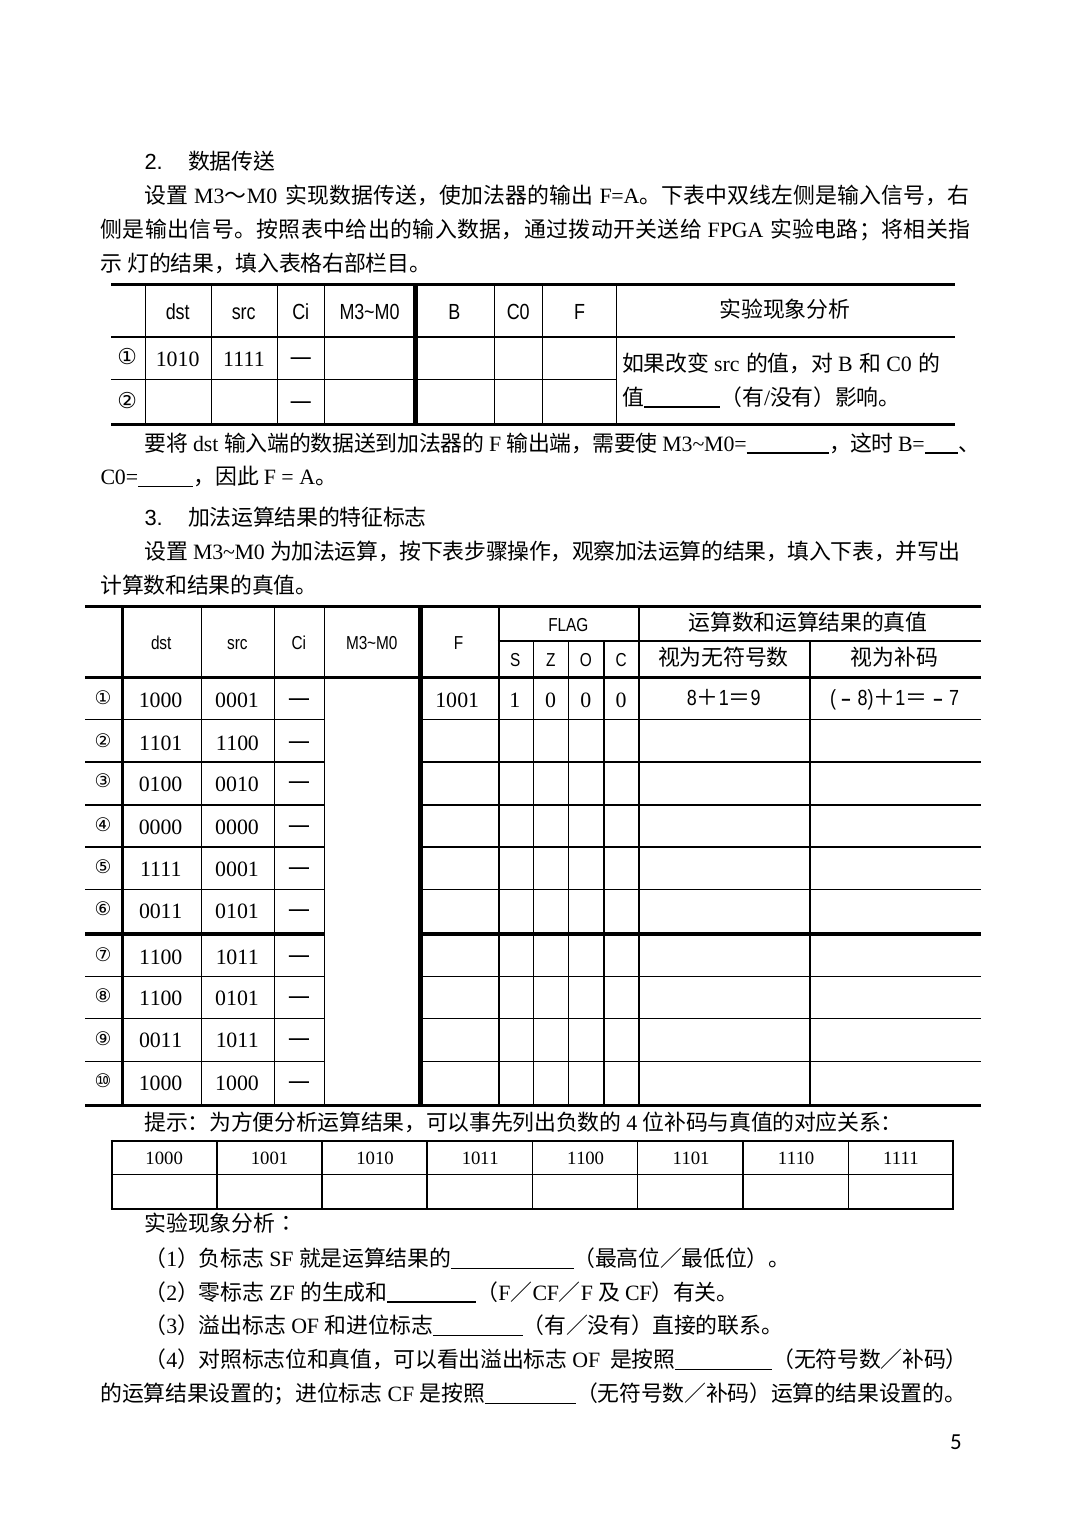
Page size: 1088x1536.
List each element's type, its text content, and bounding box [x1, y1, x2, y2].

table_header 1100 [533, 1142, 637, 1174]
table_cell [569, 936, 603, 976]
table_cell ⑥ [85, 890, 121, 932]
table_cell — [275, 806, 324, 846]
table_cell (﹣8)＋1＝﹣7 [811, 679, 981, 719]
table_cell [605, 848, 638, 889]
table_cell [811, 1019, 981, 1061]
table_cell 0011 [124, 1019, 201, 1061]
table_cell 0010 [202, 763, 274, 804]
table_cell ⑧ [85, 977, 121, 1018]
table_cell [534, 1019, 568, 1061]
table_cell — [275, 936, 324, 976]
table_cell [423, 720, 498, 761]
table_cell [640, 936, 809, 976]
table_cell [811, 977, 981, 1018]
table_cell [534, 936, 568, 976]
table_cell 0 [605, 679, 638, 719]
table_header B [418, 286, 494, 336]
table_cell [500, 890, 533, 932]
table_header 1000 [113, 1142, 216, 1174]
table_cell 1100 [124, 977, 201, 1018]
table_cell [605, 1062, 638, 1104]
table_cell [569, 848, 603, 889]
table_cell [325, 380, 413, 422]
table_header 1111 [849, 1142, 952, 1174]
table_cell [428, 1175, 532, 1208]
table_cell [569, 763, 603, 804]
table_cell [323, 1175, 426, 1208]
table_cell [423, 890, 498, 932]
table_cell [605, 890, 638, 932]
table_cell [569, 1062, 603, 1104]
table_cell [640, 1019, 809, 1061]
text （1）负标志 SF 就是运算结果的 （最高位／最低位）。 [144, 1241, 996, 1272]
table_cell [811, 806, 981, 846]
table_cell [640, 806, 809, 846]
table_cell ② [111, 380, 145, 422]
text （2）零标志 ZF 的生成和 （F／CF／F 及 CF）有关。 [144, 1274, 996, 1306]
table_cell [423, 1062, 498, 1104]
table_cell [423, 806, 498, 846]
table_cell [605, 763, 638, 804]
table_header 1001 [218, 1142, 321, 1174]
table_cell 0001 [202, 848, 274, 889]
table_cell [423, 977, 498, 1018]
table_cell [569, 977, 603, 1018]
table_cell [423, 936, 498, 976]
table_cell [500, 806, 533, 846]
table_cell 0000 [202, 806, 274, 846]
table_cell 视为补码 [811, 642, 981, 676]
table_header 实验现象分析 [617, 286, 955, 336]
table_cell — [275, 1062, 324, 1104]
table_cell [534, 848, 568, 889]
table_cell [423, 848, 498, 889]
table_header src [202, 608, 274, 676]
table_cell 0100 [124, 763, 201, 804]
table_cell ⑤ [85, 848, 121, 889]
table_cell [640, 977, 809, 1018]
table_cell [218, 1175, 321, 1208]
table_cell 如果改变 src 的值，对 B 和 C0 的 值 （有/没有）影响。 [617, 338, 955, 422]
table_cell 1010 [146, 338, 211, 379]
table_cell [605, 977, 638, 1018]
text （3）溢出标志 OF 和进位标志 （有／没有）直接的联系。 [144, 1308, 996, 1340]
table_cell [811, 763, 981, 804]
table_cell [500, 936, 533, 976]
table_cell [744, 1175, 848, 1208]
table_cell — [275, 763, 324, 804]
table_header 1101 [638, 1142, 742, 1174]
text 设置 M3～M0 实现数据传送，使加法器的输出 F=A。下表中双线左侧是输入信号，右 侧是输出信号。按照表中给出的输入数据，通过拨动开关送给 FPGA 实验电路；将相关指示 灯的结果，填入表格右部栏目。 [100, 178, 970, 278]
table_cell 0101 [202, 890, 274, 932]
table_cell [640, 890, 809, 932]
table_cell [605, 1019, 638, 1061]
table_cell [500, 1019, 533, 1061]
table_cell Z [534, 642, 568, 676]
table_cell [811, 720, 981, 761]
table_cell [534, 890, 568, 932]
table_cell — [275, 679, 324, 719]
table_cell [811, 1062, 981, 1104]
table_cell [811, 848, 981, 889]
table_cell [543, 338, 616, 379]
table_cell [418, 338, 494, 379]
table_cell [325, 679, 418, 1104]
table_cell — [275, 720, 324, 761]
table_cell [543, 380, 616, 422]
table_cell ③ [85, 763, 121, 804]
table_header FLAG [500, 608, 638, 640]
table_header F [543, 286, 616, 336]
table_cell ⑩ [85, 1062, 121, 1104]
table_cell 1 [500, 679, 533, 719]
table_cell O [569, 642, 603, 676]
table_cell [534, 977, 568, 1018]
table_cell — [275, 977, 324, 1018]
table_cell [500, 1062, 533, 1104]
table_cell 1100 [202, 720, 274, 761]
table_header 1110 [744, 1142, 848, 1174]
table_cell [640, 848, 809, 889]
table_cell 0 [534, 679, 568, 719]
table_cell 视为无符号数 [640, 642, 809, 676]
table_cell [212, 380, 277, 422]
table_cell [500, 720, 533, 761]
table_cell [113, 1175, 216, 1208]
table_cell 1011 [202, 936, 274, 976]
table_header [85, 608, 121, 676]
table_cell [569, 1019, 603, 1061]
table_header 运算数和运算结果的真值 [640, 608, 981, 640]
text 2. 数据传送 [144, 146, 996, 176]
table_cell 1000 [124, 679, 201, 719]
table_header [111, 286, 145, 336]
table_cell 1100 [124, 936, 201, 976]
table_cell ① [111, 338, 145, 379]
table_header dst [146, 286, 211, 336]
table_cell — [275, 890, 324, 932]
table_cell [811, 890, 981, 932]
table_header dst [124, 608, 201, 676]
table_cell [500, 848, 533, 889]
table_cell [533, 1175, 637, 1208]
table_cell [811, 936, 981, 976]
text （4）对照标志位和真值，可以看出溢出标志 OF 是按照 （无符号数／补码） 的运算结果设置的；进位标志 CF 是按照 （无符号数／补码）运算的结果设置的。 [100, 1342, 971, 1408]
table_cell [569, 720, 603, 761]
table_cell C [605, 642, 638, 676]
table_cell 0 [569, 679, 603, 719]
table_cell [638, 1175, 742, 1208]
table_cell [534, 720, 568, 761]
table_cell ① [85, 679, 121, 719]
table_cell [569, 806, 603, 846]
table_cell [423, 1019, 498, 1061]
table_cell [605, 806, 638, 846]
table_cell ⑦ [85, 936, 121, 976]
table_cell — [278, 338, 324, 379]
table_cell [640, 1062, 809, 1104]
table_cell [423, 763, 498, 804]
text 要将 dst 输入端的数据送到加法器的 F 输出端，需要使 M3~M0= ，这时 B= 、 C0= ，因此 F = A。 [100, 426, 981, 491]
table_cell ⑨ [85, 1019, 121, 1061]
table_cell 1000 [202, 1062, 274, 1104]
table_header C0 [495, 286, 542, 336]
table_cell [500, 763, 533, 804]
table_cell — [278, 380, 324, 422]
table_cell [495, 380, 542, 422]
table_cell [640, 763, 809, 804]
table_cell [146, 380, 211, 422]
text 实验现象分析： [144, 1210, 996, 1237]
table_header src [212, 286, 277, 336]
table_cell 0000 [124, 806, 201, 846]
table_cell [534, 763, 568, 804]
table_header M3~M0 [325, 608, 418, 676]
table_cell [500, 977, 533, 1018]
table_cell ② [85, 720, 121, 761]
table_cell [849, 1175, 952, 1208]
table_cell S [500, 642, 533, 676]
table_cell — [275, 848, 324, 889]
table_cell ④ [85, 806, 121, 846]
table_cell [640, 720, 809, 761]
table_header F [423, 608, 498, 676]
table_cell [418, 380, 494, 422]
table_header Ci [275, 608, 324, 676]
table_cell [605, 720, 638, 761]
text 设置 M3~M0 为加法运算，按下表步骤操作，观察加法运算的结果，填入下表，并写出 计算数和结果的真值。 [100, 534, 970, 599]
table_header Ci [278, 286, 324, 336]
text 3. 加法运算结果的特征标志 [144, 500, 996, 532]
table_cell 0011 [124, 890, 201, 932]
table_header 1011 [428, 1142, 532, 1174]
table_cell [534, 1062, 568, 1104]
table_cell [569, 890, 603, 932]
table_cell [534, 806, 568, 846]
table_cell 0101 [202, 977, 274, 1018]
table_cell — [275, 1019, 324, 1061]
text 提示：为方便分析运算结果，可以事先列出负数的 4 位补码与真值的对应关系： [144, 1107, 996, 1136]
table_cell 1101 [124, 720, 201, 761]
table_cell [495, 338, 542, 379]
table_cell 1111 [212, 338, 277, 379]
table_cell 1000 [124, 1062, 201, 1104]
table_cell 1001 [423, 679, 498, 719]
table_header 1010 [323, 1142, 426, 1174]
table_cell 1011 [202, 1019, 274, 1061]
table_cell [605, 936, 638, 976]
table_cell 1111 [124, 848, 201, 889]
table_header M3~M0 [325, 286, 413, 336]
table_cell 0001 [202, 679, 274, 719]
table_cell [325, 338, 413, 379]
table_cell 8＋1＝9 [640, 679, 809, 719]
